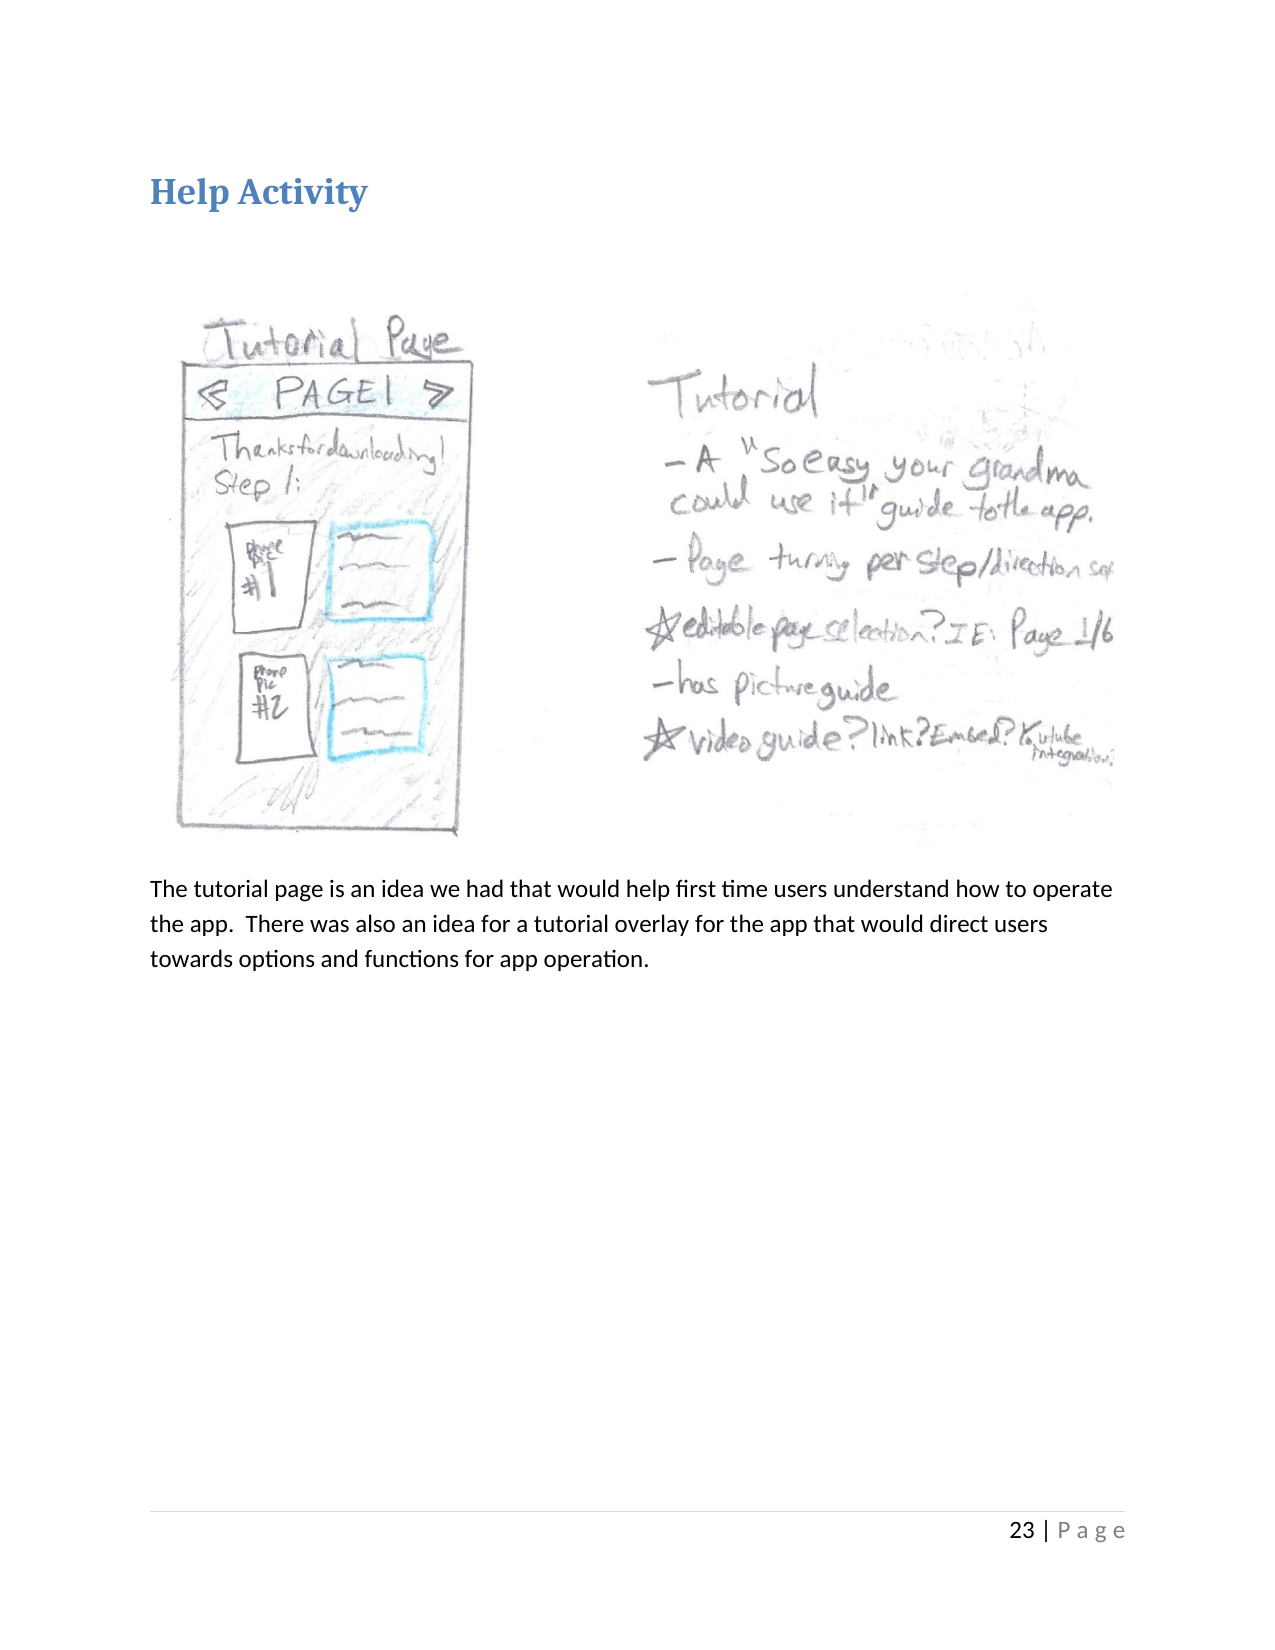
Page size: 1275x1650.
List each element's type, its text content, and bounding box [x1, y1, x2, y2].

subtitle Help Activity [150, 171, 1125, 214]
picture [150, 276, 1115, 849]
text The tutorial page is an idea we had that would help first time users understand how to operate the app. There was also an idea for a tutorial overlay for the app that would direct users towards options and functions for app operation. [150, 874, 1125, 974]
